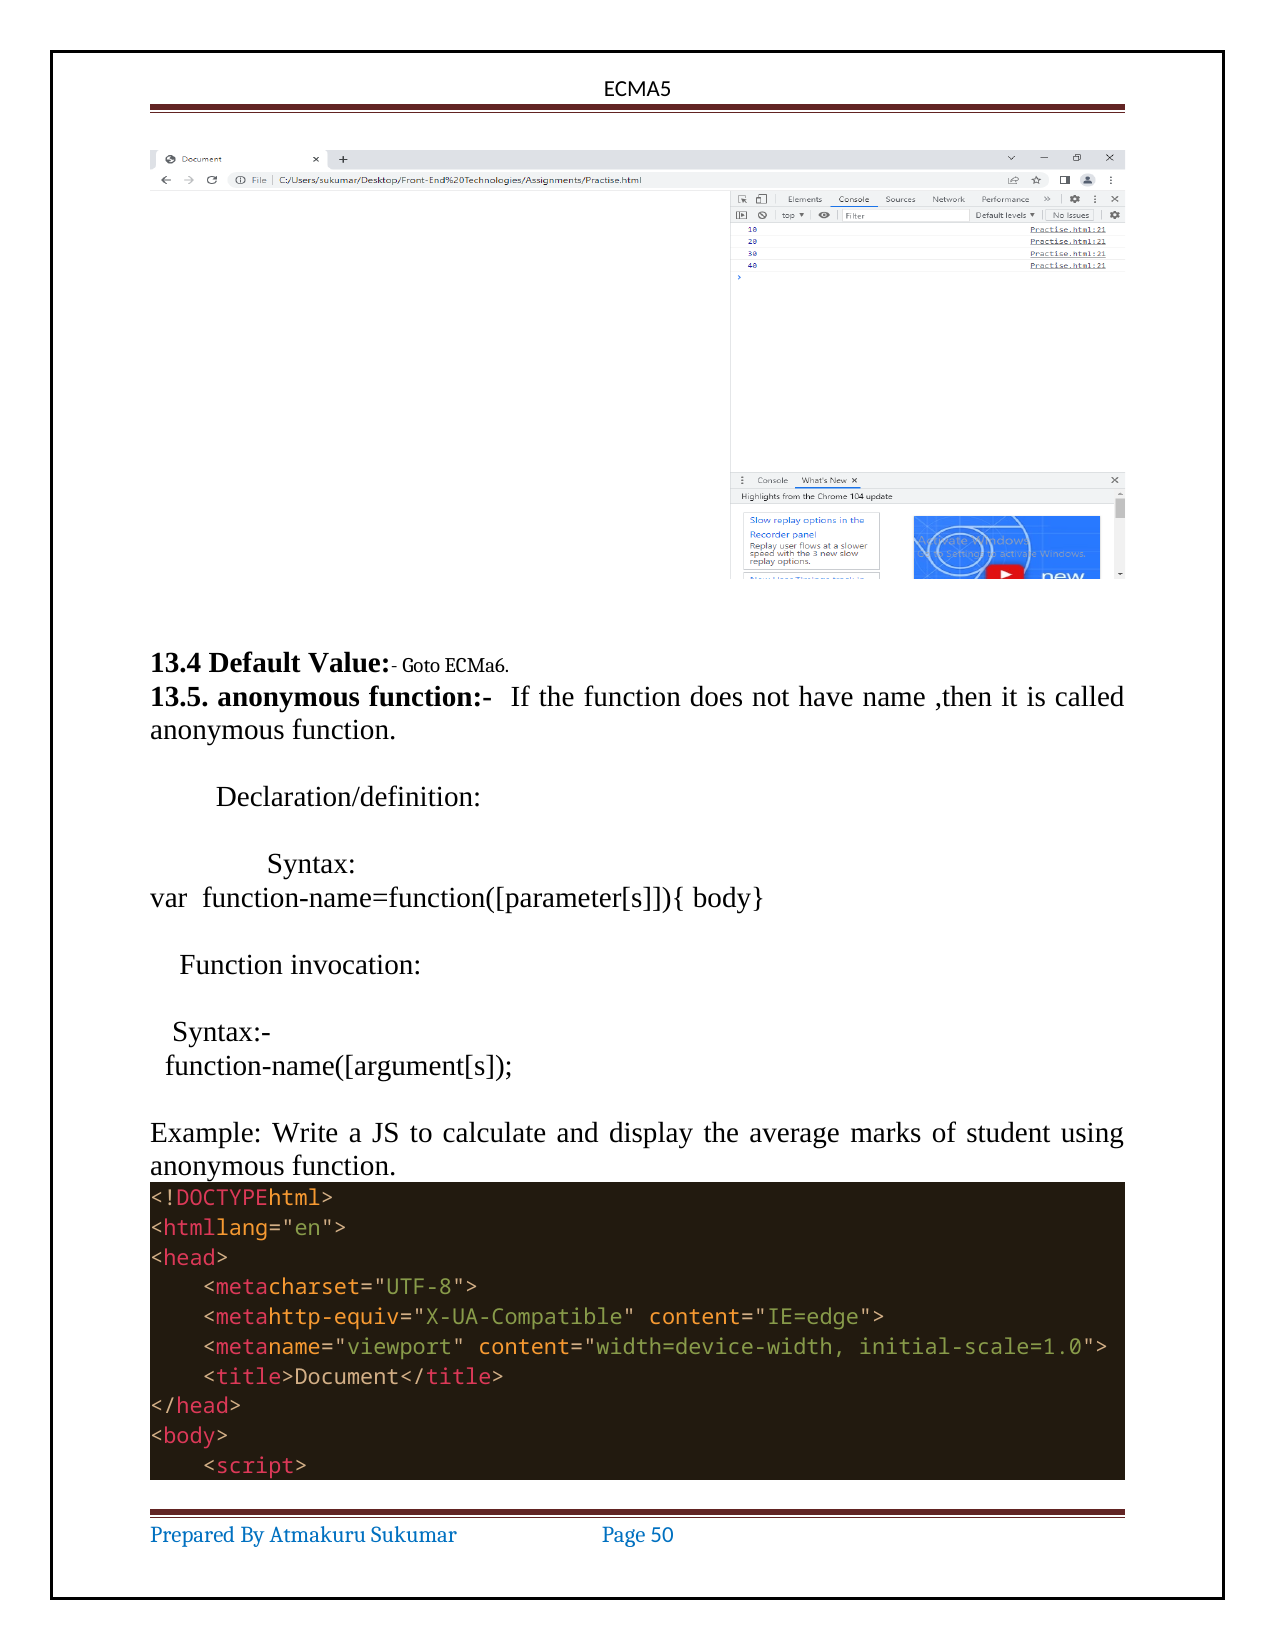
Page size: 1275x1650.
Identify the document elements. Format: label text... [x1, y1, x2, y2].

text Function invocation: [150, 947, 1125, 981]
text <title>Document</title> [150, 1361, 1125, 1390]
text Syntax:- [150, 1014, 1125, 1048]
text </head> [150, 1390, 1125, 1420]
text <head> [150, 1241, 1125, 1271]
text Syntax: [150, 846, 1125, 880]
picture [150, 150, 1125, 579]
text <htmllang="en"> [150, 1212, 1125, 1241]
text 13.5. anonymous function:- If the function does not have name ,then it is called anonymous function. [150, 679, 1125, 746]
text <metahttp-equiv="X-UA-Compatible" content="IE=edge"> [150, 1301, 1125, 1331]
text Declaration/definition: [150, 779, 1125, 813]
text <metacharset="UTF-8"> [150, 1271, 1125, 1301]
text <body> [150, 1420, 1125, 1450]
text function-name([argument[s]); [150, 1048, 1125, 1081]
text var function-name=function([parameter[s]]){ body} [150, 880, 1125, 913]
text 13.4 Default Value:- Goto ECMa6. [150, 645, 1125, 679]
text <script> [150, 1450, 1125, 1480]
text Example: Write a JS to calculate and display the average marks of student using anonymous function. [150, 1115, 1125, 1182]
text <metaname="viewport" content="width=device-width, initial-scale=1.0"> [150, 1331, 1125, 1361]
text <!DOCTYPEhtml> [150, 1182, 1125, 1212]
